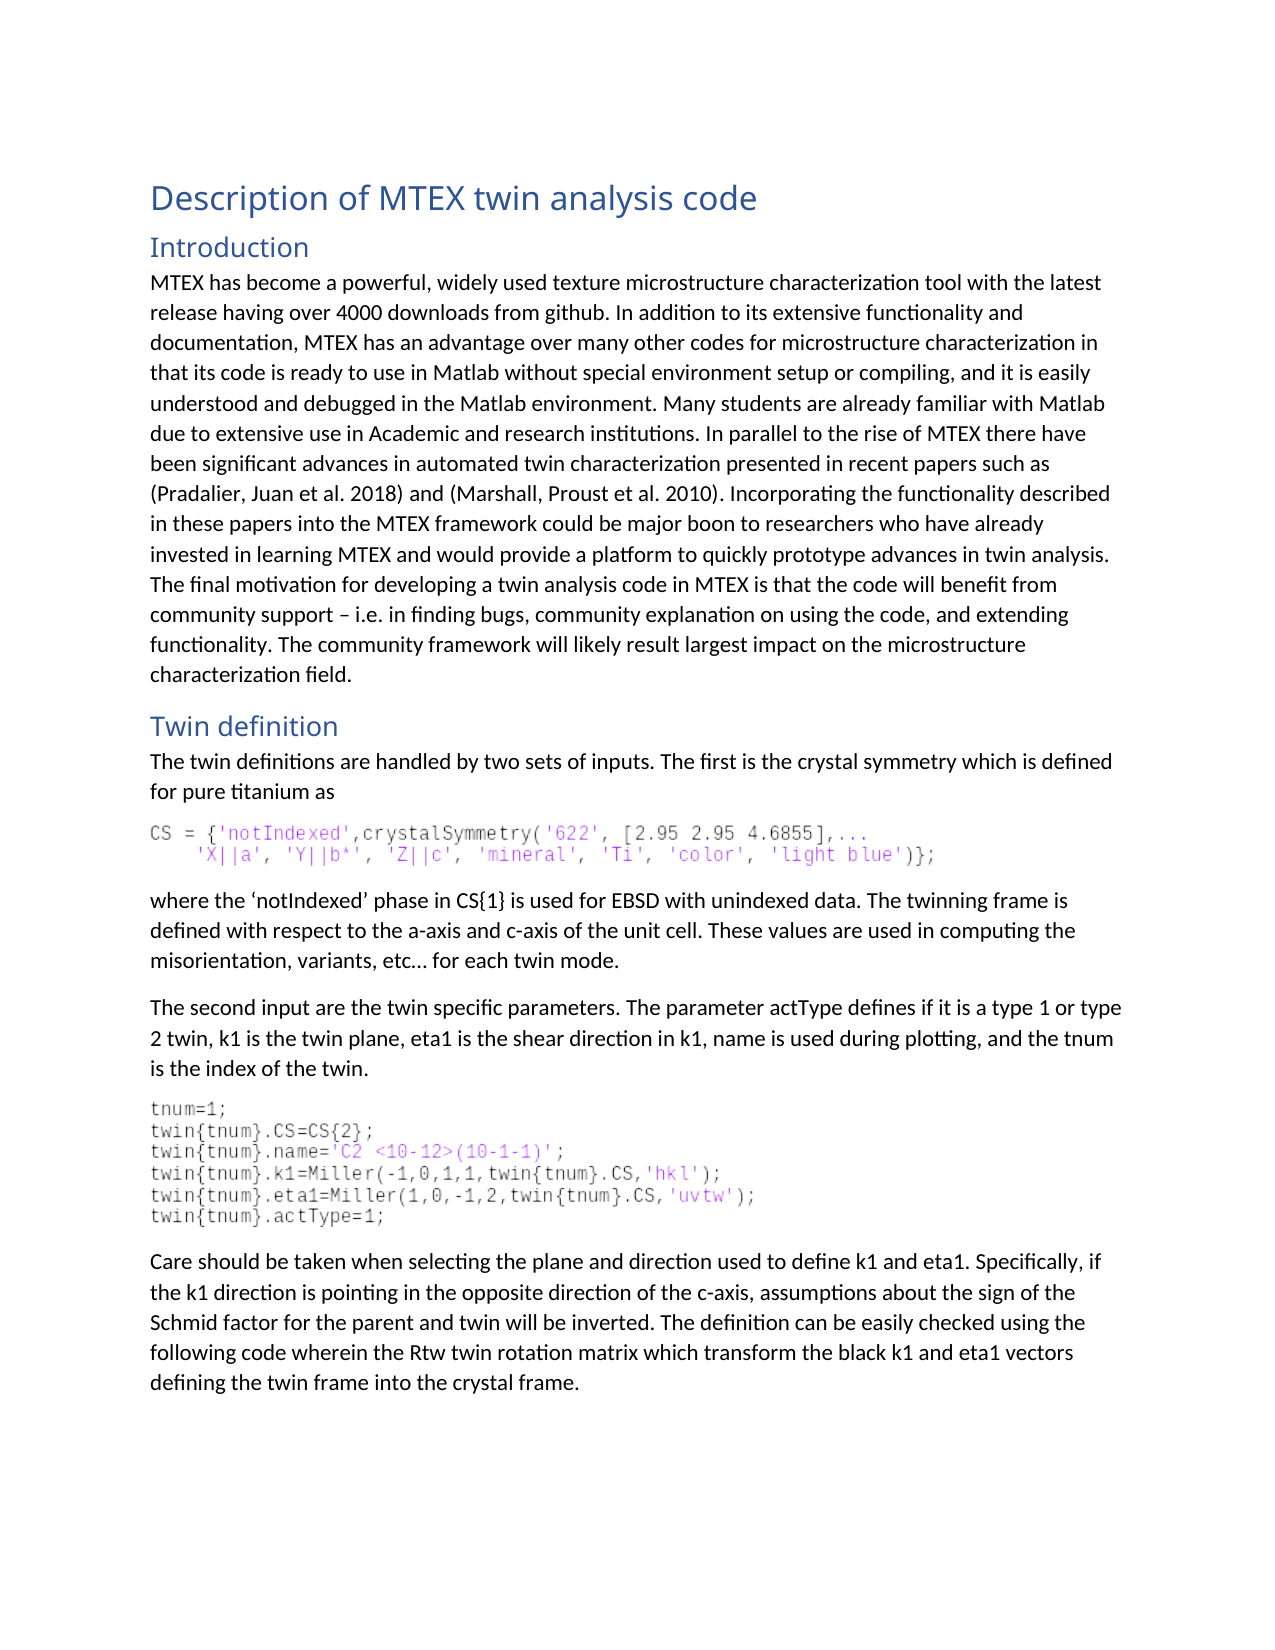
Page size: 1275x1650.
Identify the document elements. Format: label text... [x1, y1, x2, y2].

subtitle Twin definition [150, 707, 1125, 744]
text MTEX has become a powerful, widely used texture microstructure characterization tool with the latest release having over 4000 downloads from github. In addition to its extensive functionality and documentation, MTEX has an advantage over many other codes for microstructure characterization in that its code is ready to use in Matlab without special environment setup or compiling, and it is easily understood and debugged in the Matlab environment. Many students are already familiar with Matlab due to extensive use in Academic and research institutions. In parallel to the rise of MTEX there have been significant advances in automated twin characterization presented in recent papers such as (Pradalier, Juan et al. 2018) and (Marshall, Proust et al. 2010). Incorporating the functionality described in these papers into the MTEX framework could be major boon to researchers who have already invested in learning MTEX and would provide a platform to quickly prototype advances in twin analysis. The final motivation for developing a twin analysis code in MTEX is that the code will benefit from community support – i.e. in finding bugs, community explanation on using the code, and extending functionality. The community framework will likely result largest impact on the microstructure characterization field. [150, 268, 1125, 689]
text The second input are the twin specific parameters. The parameter actType defines if it is a type 1 or type 2 twin, k1 is the twin plane, eta1 is the shear direction in k1, name is used during plotting, and the tnum is the index of the twin. [150, 993, 1125, 1082]
subtitle Description of MTEX twin analysis code [150, 175, 1125, 220]
text Care should be taken when selecting the plane and direction used to define k1 and eta1. Specifically, if the k1 direction is pointing in the opposite direction of the c-axis, assumptions about the sign of the Schmid factor for the parent and twin will be inverted. The definition can be easily checked using the following code wherein the Rtw twin rotation matrix which transform the black k1 and eta1 vectors defining the twin frame into the crystal frame. [150, 1247, 1125, 1396]
text The twin definitions are handled by two sets of inputs. The first is the crystal symmetry which is defined for pure titanium as [150, 747, 1125, 806]
text where the ‘notIndexed’ phase in CS{1} is used for EBSD with unindexed data. The twinning frame is defined with respect to the a-axis and c-axis of the unit cell. These values are used in computing the misorientation, variants, etc… for each twin mode. [150, 886, 1125, 975]
subtitle Introduction [150, 228, 1125, 265]
